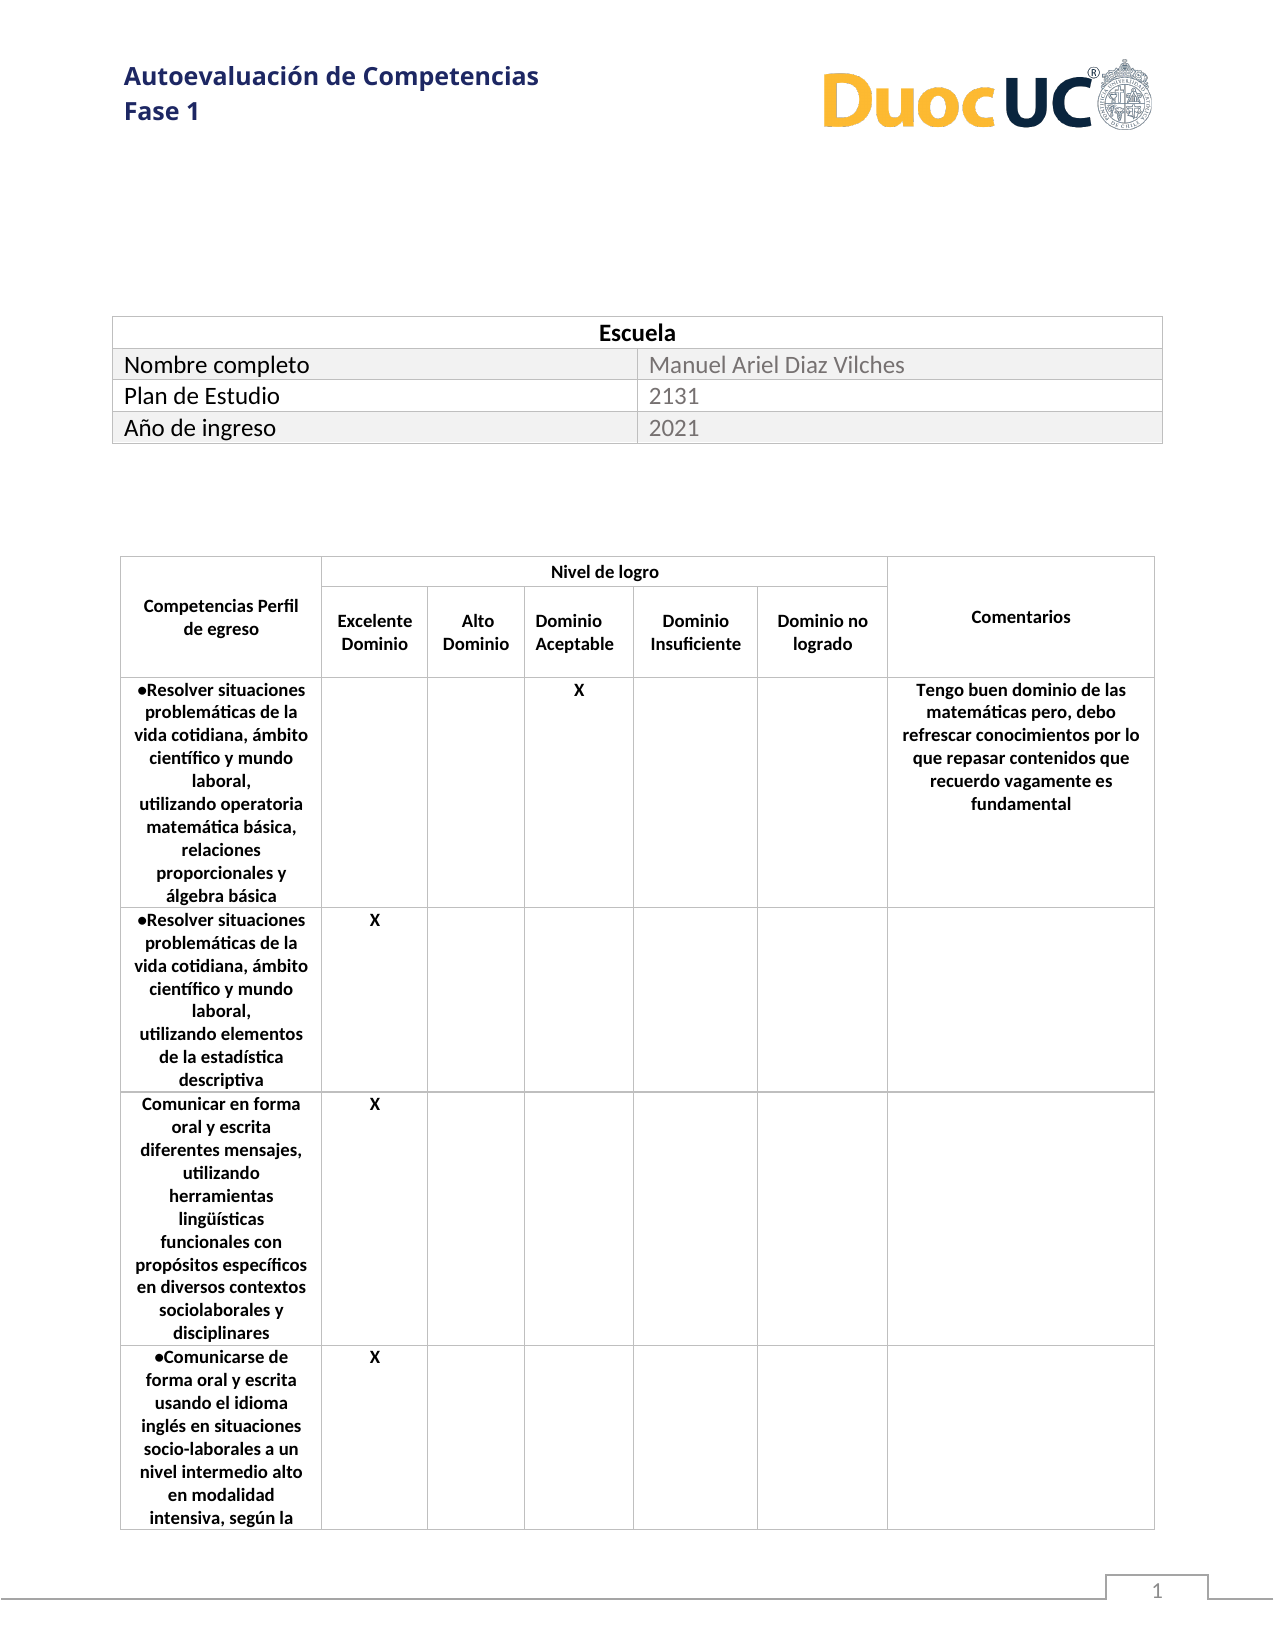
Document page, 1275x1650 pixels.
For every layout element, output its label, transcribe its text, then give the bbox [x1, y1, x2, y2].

table_cell Alto Dominio [428, 587, 524, 677]
table_cell [634, 678, 757, 907]
table_cell •Resolver situaciones problemáticas de la vida cotidiana, ámbito científico y mundo laboral, utilizando elementos de la estadística descriptiva [121, 908, 321, 1091]
table_header Competencias Perfil de egreso [121, 557, 321, 677]
table_cell Nombre completo [113, 349, 637, 379]
table_cell Manuel Ariel Diaz Vilches [638, 349, 1162, 379]
table_cell [888, 1093, 1154, 1344]
table_cell [758, 1093, 887, 1344]
table_cell Comunicar en forma oral y escrita diferentes mensajes, utilizando herramientas lingüísticas funcionales con propósitos específicos en diversos contextos sociolaborales y disciplinares [121, 1093, 321, 1344]
table_cell X [322, 1346, 427, 1529]
picture [824, 59, 1152, 130]
table_cell Año de ingreso [113, 412, 637, 442]
table_cell [758, 678, 887, 907]
table_cell •Resolver situaciones problemáticas de la vida cotidiana, ámbito científico y mundo laboral, utilizando operatoria matemática básica, relaciones proporcionales y álgebra básica [121, 678, 321, 907]
table_cell [758, 908, 887, 1091]
table_cell [758, 1346, 887, 1529]
table_cell Tengo buen dominio de las matemáticas pero, debo refrescar conocimientos por lo que repasar contenidos que recuerdo vagamente es fundamental [888, 678, 1154, 907]
table_cell Excelente Dominio [322, 587, 427, 677]
table_header Nivel de logro [322, 557, 887, 586]
table_cell [634, 1346, 757, 1529]
table_cell [322, 678, 427, 907]
table_cell X [322, 908, 427, 1091]
table_cell Dominio Insuficiente [634, 587, 757, 677]
table_cell [428, 1346, 524, 1529]
table_cell Plan de Estudio [113, 380, 637, 411]
table_cell Dominio Aceptable [525, 587, 633, 677]
table_cell [525, 1093, 633, 1344]
table_cell [525, 908, 633, 1091]
table_cell [428, 1093, 524, 1344]
table_cell [428, 908, 524, 1091]
table_header Escuela [113, 317, 1162, 348]
table_cell [888, 908, 1154, 1091]
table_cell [121, 1346, 321, 1529]
table_cell 2131 [638, 380, 1162, 411]
table_cell [634, 908, 757, 1091]
table_cell X [525, 678, 633, 907]
table_header Comentarios [888, 557, 1154, 677]
table_cell [888, 1346, 1154, 1529]
table_cell [634, 1093, 757, 1344]
table_cell Dominio no logrado [758, 587, 887, 677]
table_cell X [322, 1093, 427, 1344]
table_cell 2021 [638, 412, 1162, 442]
table_cell [525, 1346, 633, 1529]
table_cell [428, 678, 524, 907]
